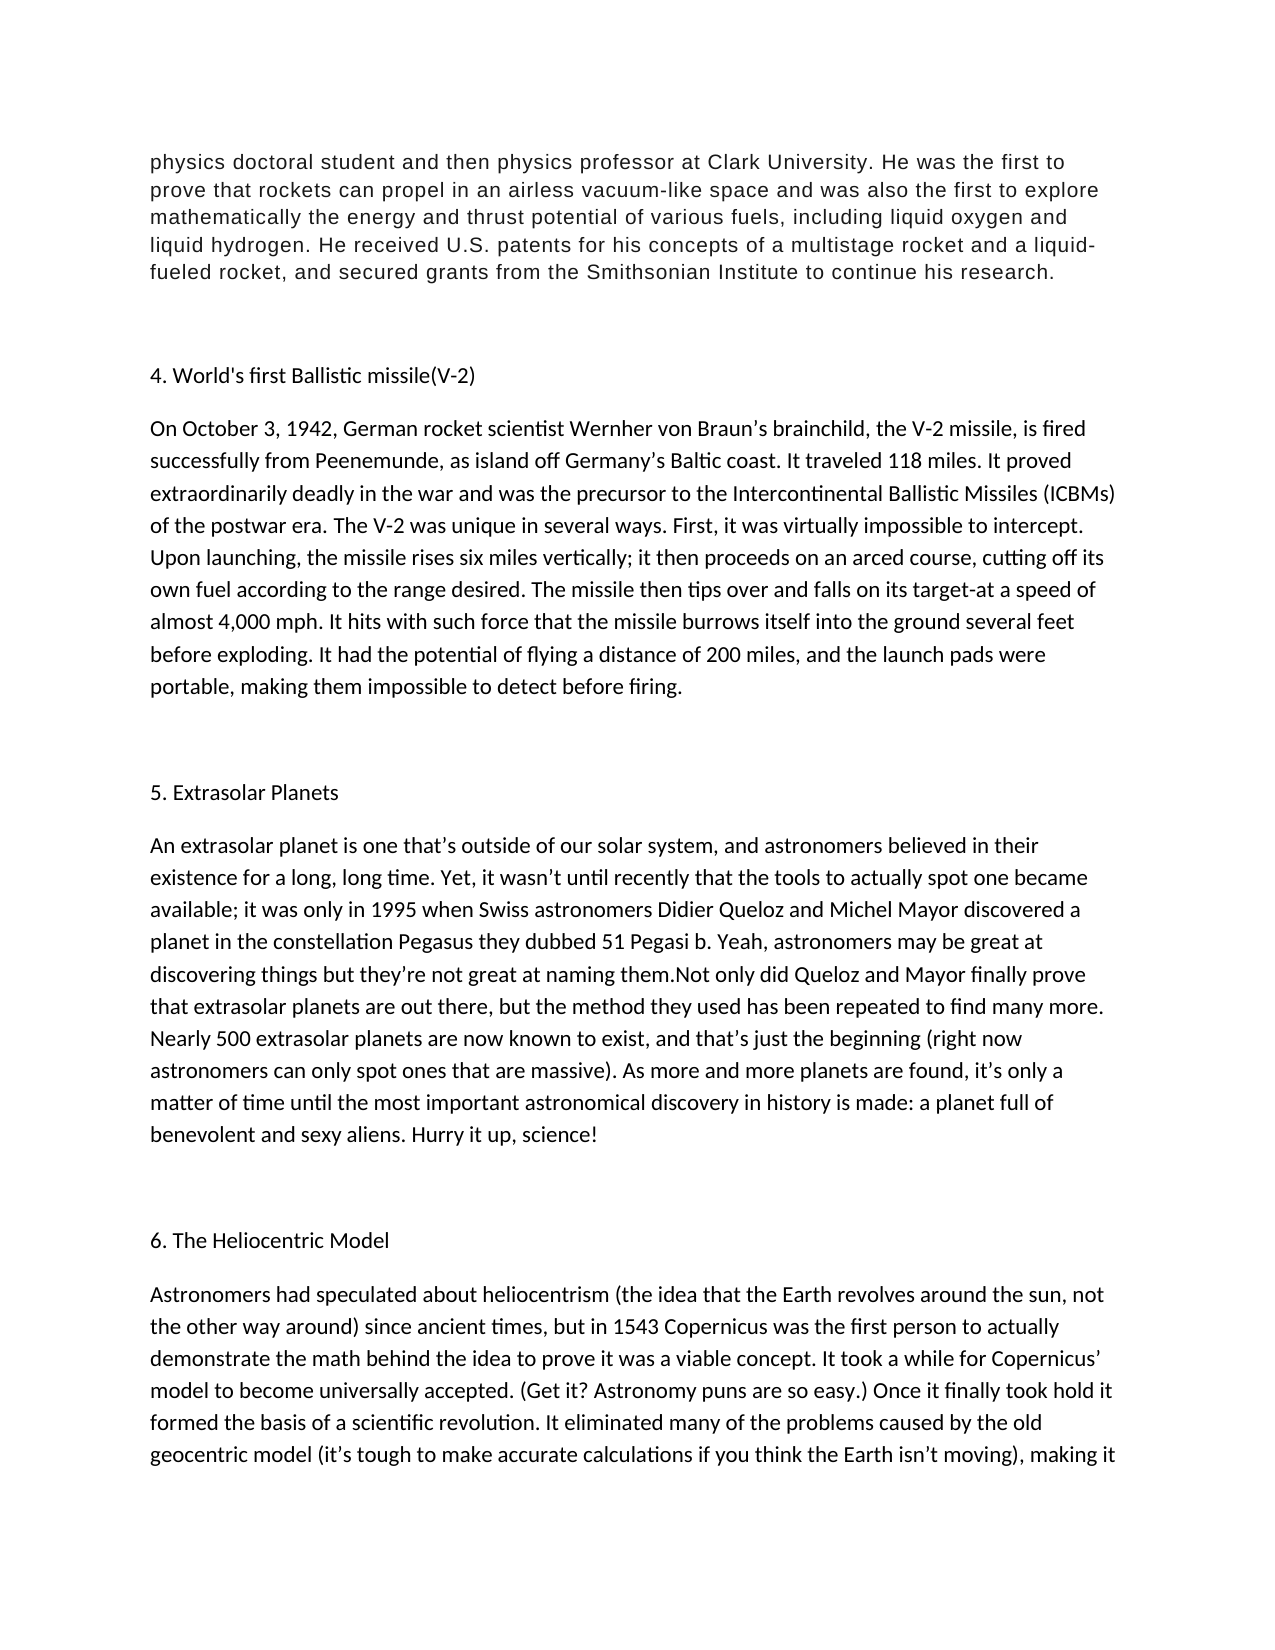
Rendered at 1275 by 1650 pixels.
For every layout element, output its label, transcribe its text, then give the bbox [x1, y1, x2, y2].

text 6. The Heliocentric Model [150, 1227, 1125, 1255]
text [150, 150, 1125, 284]
text 5. Extrasolar Planets [150, 778, 1125, 806]
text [150, 1280, 1125, 1469]
text An extrasolar planet is one that’s outside of our solar system, and astronomers believed in their existence for a long, long time. Yet, it wasn’t until recently that the tools to actually spot one became available; it was only in 1995 when Swiss astronomers Didier Queloz and Michel Mayor discovered a planet in the constellation Pegasus they dubbed 51 Pegasi b. Yeah, astronomers may be great at discovering things but they’re not great at naming them.Not only did Queloz and Mayor finally prove that extrasolar planets are out there, but the method they used has been repeated to find many more. Nearly 500 extrasolar planets are now known to exist, and that’s just the beginning (right now astronomers can only spot ones that are massive). As more and more planets are found, it’s only a matter of time until the most important astronomical discovery in history is made: a planet full of benevolent and sexy aliens. Hurry it up, science! [150, 831, 1125, 1149]
text On October 3, 1942, German rocket scientist Wernher von Braun’s brainchild, the V-2 missile, is fired successfully from Peenemunde, as island off Germany’s Baltic coast. It traveled 118 miles. It proved extraordinarily deadly in the war and was the precursor to the Intercontinental Ballistic Missiles (ICBMs) of the postwar era. The V-2 was unique in several ways. First, it was virtually impossible to intercept. Upon launching, the missile rises six miles vertically; it then proceeds on an arced course, cutting off its own fuel according to the range desired. The missile then tips over and falls on its target-at a speed of almost 4,000 mph. It hits with such force that the missile burrows itself into the ground several feet before exploding. It had the potential of flying a distance of 200 miles, and the launch pads were portable, making them impossible to detect before firing. [150, 414, 1125, 700]
text 4. World's first Ballistic missile(V-2) [150, 361, 1125, 389]
